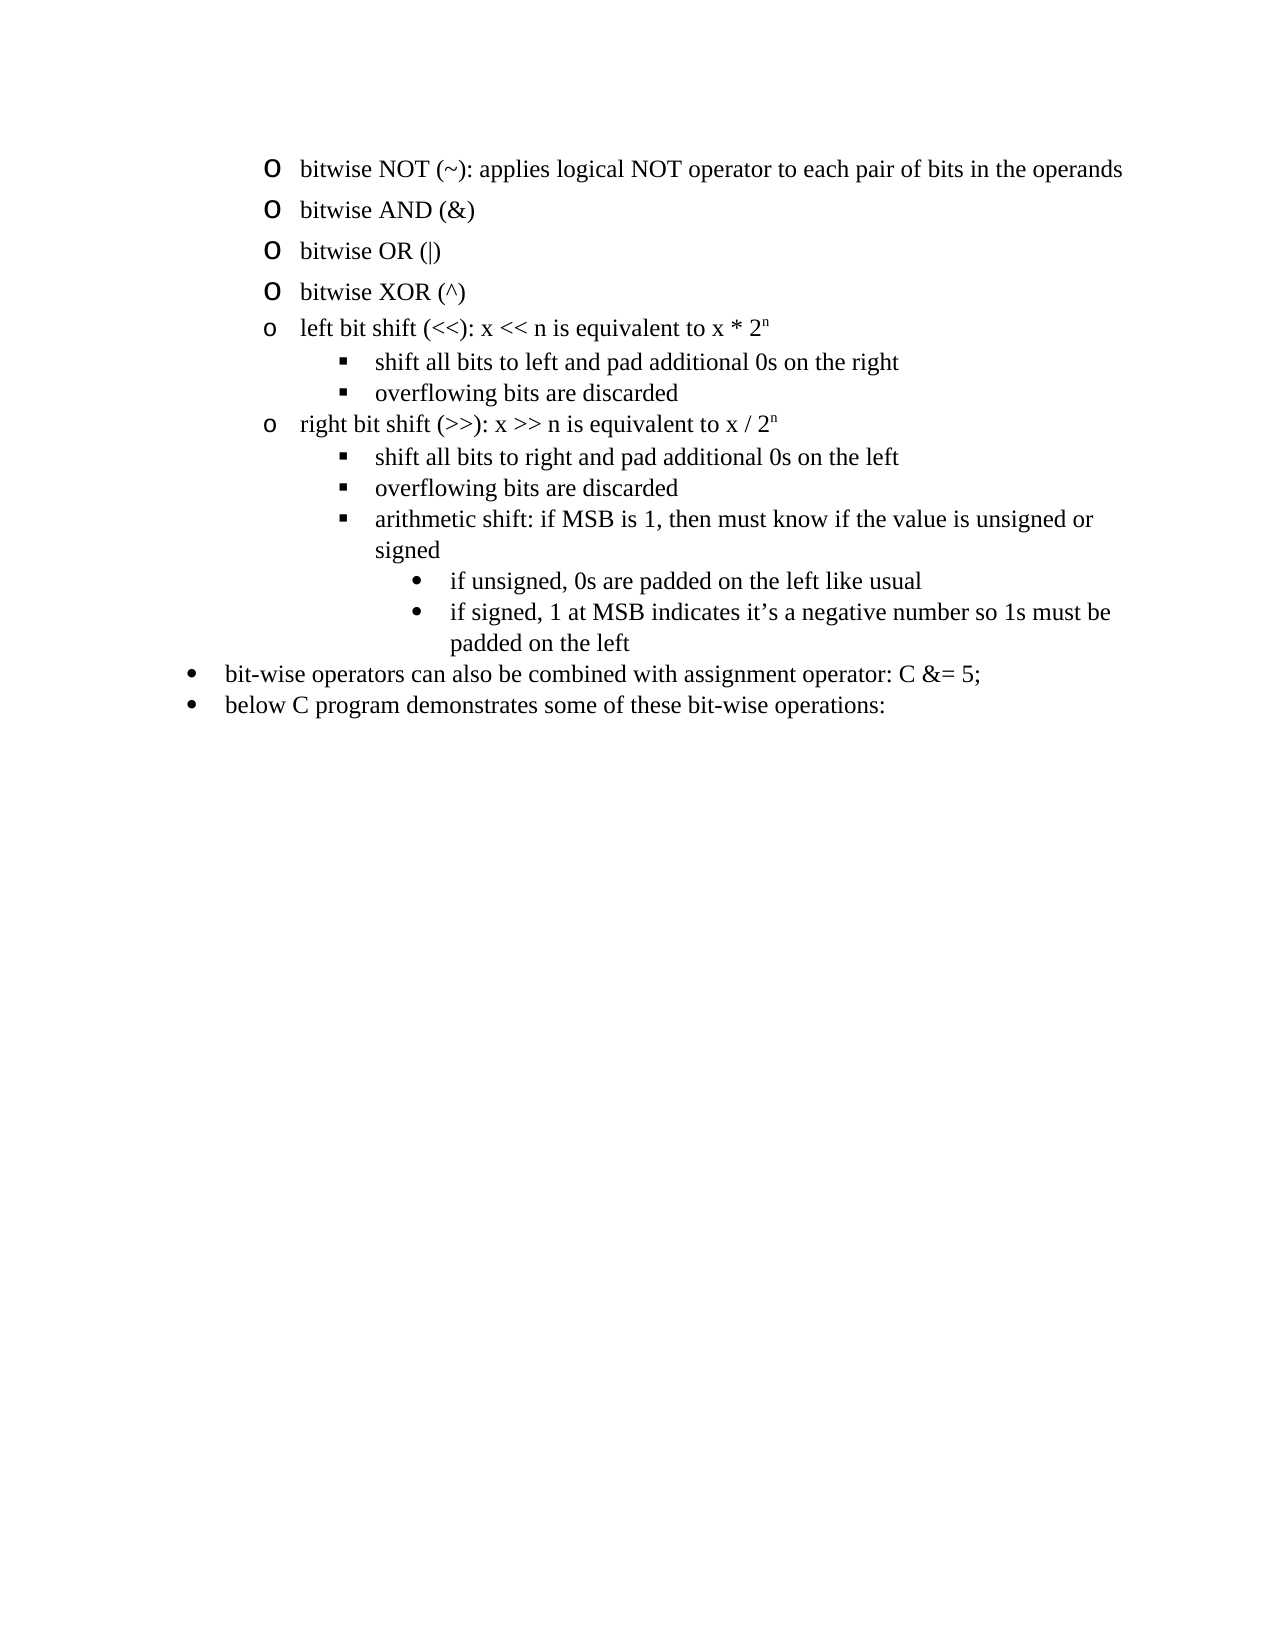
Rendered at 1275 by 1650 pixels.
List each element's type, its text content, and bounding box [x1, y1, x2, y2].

list shift all bits to left and pad additional 0s on the right [337, 347, 1125, 375]
list arithmetic shift: if MSB is 1, then must know if the value is unsigned or signed [337, 504, 1125, 564]
list if signed, 1 at MSB indicates it’s a negative number so 1s must be padded on the left [412, 597, 1125, 657]
list bitwise AND (&) [262, 191, 1125, 229]
list bit-wise operators can also be combined with assignment operator: C &= 5; [187, 659, 1125, 688]
list overflowing bits are discarded [337, 378, 1125, 406]
list bitwise NOT (~): applies logical NOT operator to each pair of bits in the operands [262, 150, 1125, 188]
list shift all bits to right and pad additional 0s on the left [337, 442, 1125, 471]
list left bit shift (<<): x << n is equivalent to x * 2n [262, 313, 1125, 344]
list right bit shift (>>): x >> n is equivalent to x / 2n [262, 409, 1125, 439]
list overflowing bits are discarded [337, 473, 1125, 502]
list if unsigned, 0s are padded on the left like usual [412, 566, 1125, 595]
list bitwise XOR (^) [262, 272, 1125, 310]
list bitwise OR (|) [262, 232, 1125, 269]
list below C program demonstrates some of these bit-wise operations: [187, 690, 1125, 719]
